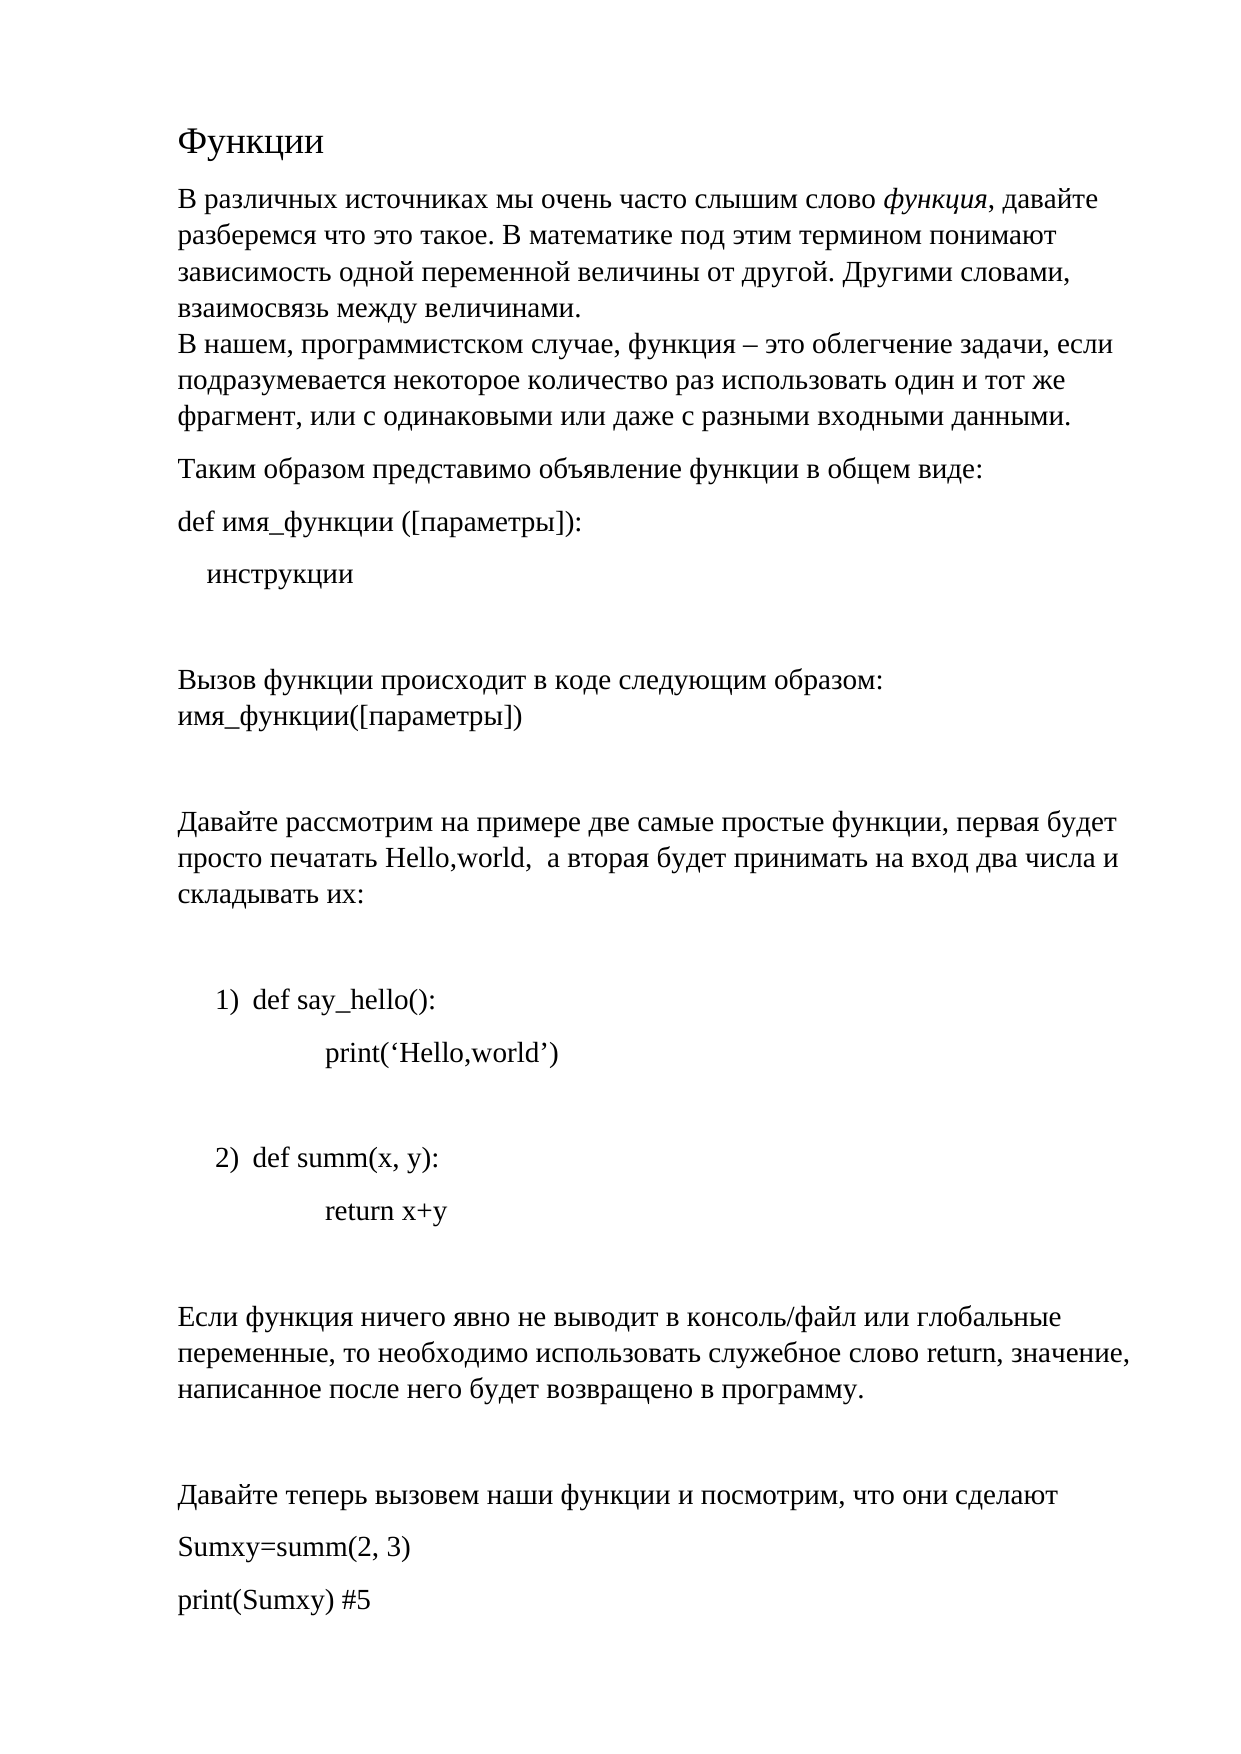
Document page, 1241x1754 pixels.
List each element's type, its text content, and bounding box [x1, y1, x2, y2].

text def имя_функции ([параметры]): [177, 504, 1152, 537]
text Давайте теперь вызовем наши функции и посмотрим, что они сделают [177, 1477, 1152, 1510]
text В различных источниках мы очень часто слышим слово функция, давайте разберемся что это такое. В математике под этим термином понимают зависимость одной переменной величины от другой. Другими словами, взаимосвязь между величинами. В нашем, программистском случае, функция – это облегчение задачи, если подразумевается некоторое количество раз использовать один и тот же фрагмент, или с одинаковыми или даже с разными входными данными. [177, 181, 1152, 432]
text Таким образом представимо объявление функции в общем виде: [177, 451, 1152, 484]
text Sumxy=summ(2, 3) [177, 1529, 1152, 1563]
text инструкции [177, 557, 1152, 590]
list def summ(x, y): [215, 1140, 1152, 1174]
list def say_hello(): [215, 982, 1152, 1016]
text print(Sumxy) #5 [177, 1582, 1152, 1616]
text print(‘Hello,world’) [252, 1035, 1152, 1068]
text Функции [177, 118, 1152, 161]
text Вызов функции происходит в коде следующим образом: имя_функции([параметры]) [177, 662, 1152, 732]
text return x+y [252, 1193, 1152, 1227]
text Если функция ничего явно не выводит в консоль/файл или глобальные переменные, то необходимо использовать служебное слово return, значение, написанное после него будет возвращено в программу. [177, 1299, 1152, 1405]
text Давайте рассмотрим на примере две самые простые функции, первая будет просто печатать Hello,world, а вторая будет принимать на вход два числа и складывать их: [177, 804, 1152, 910]
